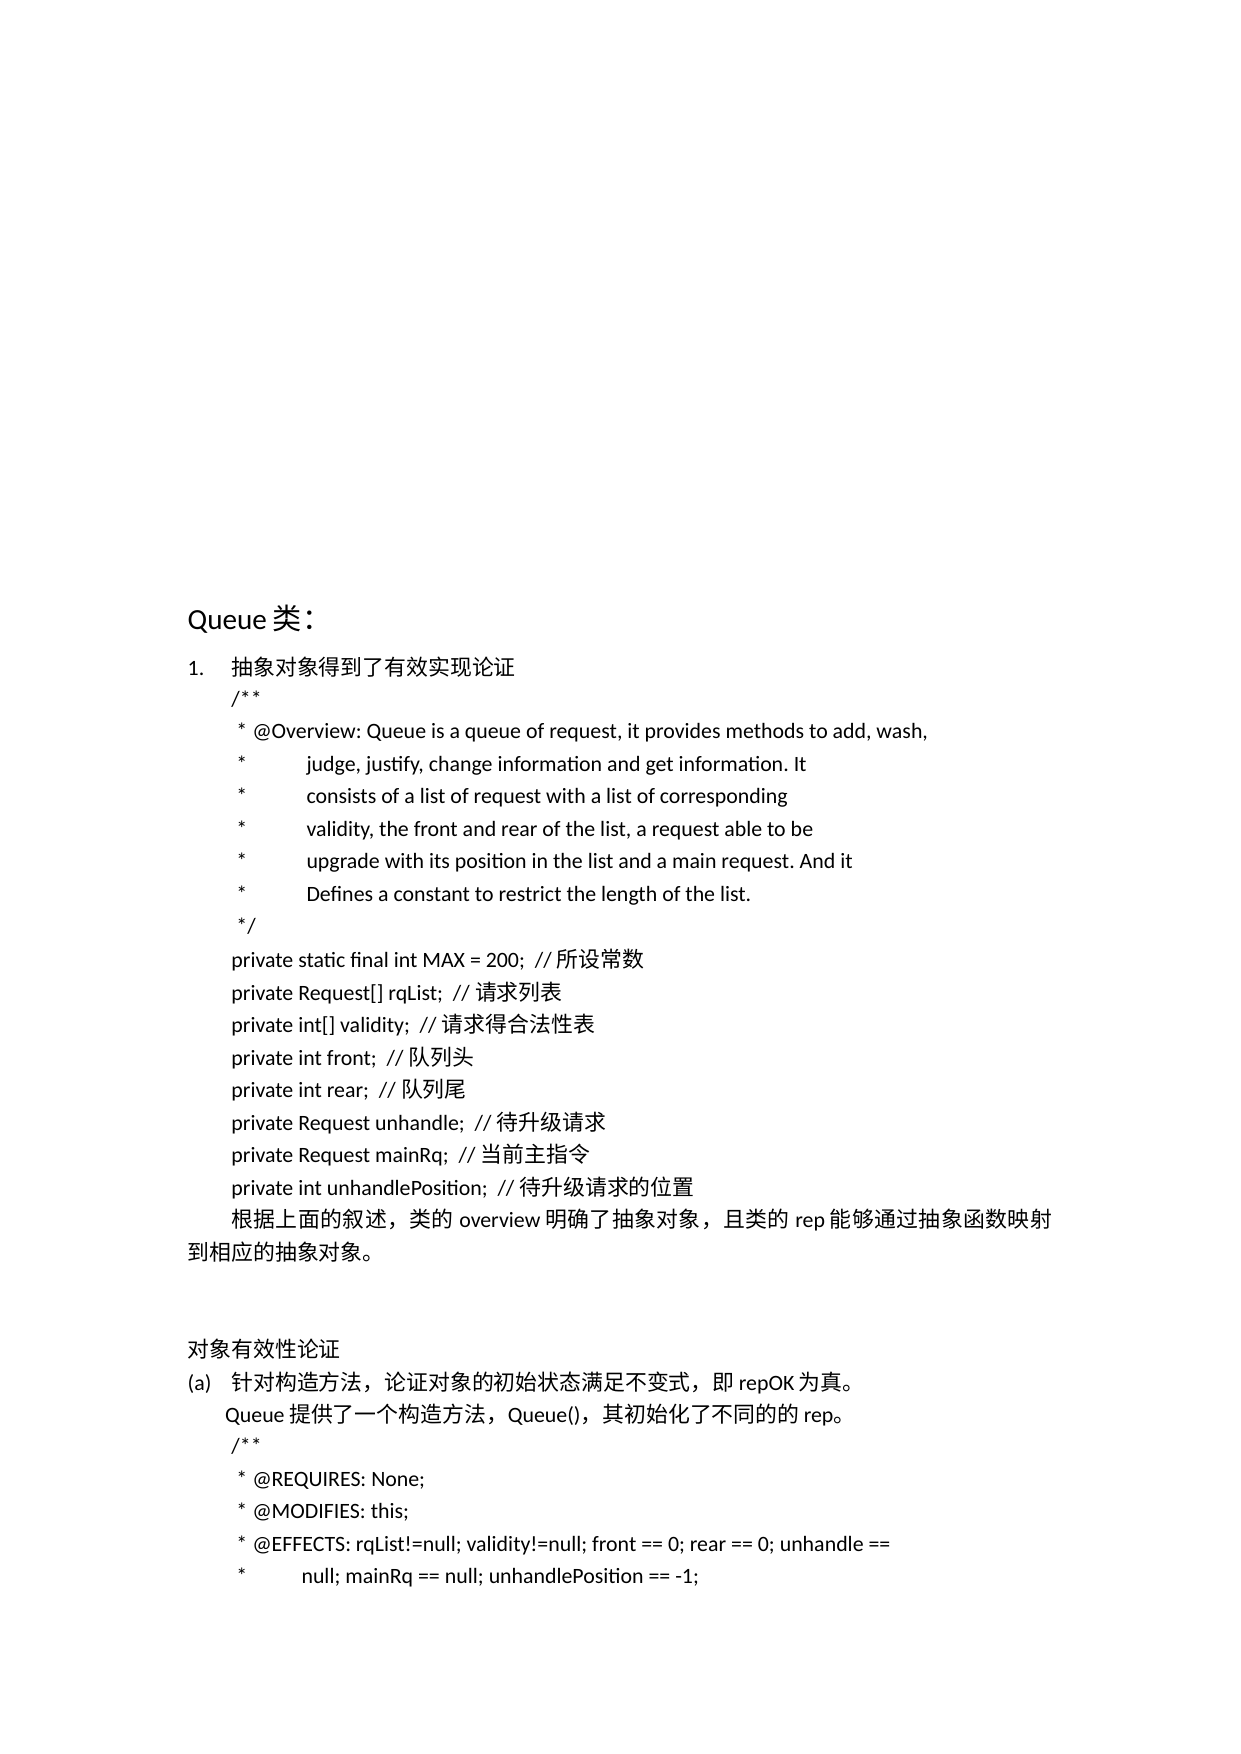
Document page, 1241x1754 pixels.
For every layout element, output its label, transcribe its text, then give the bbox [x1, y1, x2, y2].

text * @REQUIRES: None; [187, 1462, 1053, 1494]
text Queue类： [187, 584, 1053, 649]
text * @MODIFIES: this; [187, 1494, 1053, 1527]
text * judge, justify, change information and get information. It [187, 747, 1053, 779]
text * null; mainRq == null; unhandlePosition == -1; [187, 1559, 1053, 1592]
text * @Overview: Queue is a queue of request, it provides methods to add, wash, [187, 714, 1053, 747]
text /** [187, 682, 1053, 714]
text private int unhandlePosition; // 待升级请求的位置 [187, 1169, 1053, 1202]
text private int front; // 队列头 [187, 1039, 1053, 1072]
list 针对构造方法，论证对象的初始状态满足不变式，即repOK为真。 [187, 1364, 1053, 1397]
text private Request[] rqList; // 请求列表 [187, 974, 1053, 1007]
text 对象有效性论证 [187, 1332, 1053, 1364]
text private int rear; // 队列尾 [187, 1072, 1053, 1104]
text private int[] validity; // 请求得合法性表 [187, 1007, 1053, 1039]
list 抽象对象得到了有效实现论证 [187, 649, 1053, 682]
text */ [187, 909, 1053, 942]
text private Request mainRq; // 当前主指令 [187, 1137, 1053, 1169]
text * upgrade with its position in the list and a main request. And it [187, 844, 1053, 877]
text * consists of a list of request with a list of corresponding [187, 779, 1053, 812]
text * validity, the front and rear of the list, a request able to be [187, 812, 1053, 844]
text 根据上面的叙述，类的overview明确了抽象对象，且类的rep能够通过抽象函数映射到相应的抽象对象。 [187, 1202, 1053, 1267]
text private Request unhandle; // 待升级请求 [187, 1104, 1053, 1137]
text * Defines a constant to restrict the length of the list. [187, 877, 1053, 909]
text * @EFFECTS: rqList!=null; validity!=null; front == 0; rear == 0; unhandle == [187, 1527, 1053, 1559]
text private static final int MAX = 200; // 所设常数 [187, 942, 1053, 974]
text Queue提供了一个构造方法，Queue()，其初始化了不同的的rep。 [187, 1397, 1053, 1429]
text /** [187, 1429, 1053, 1462]
